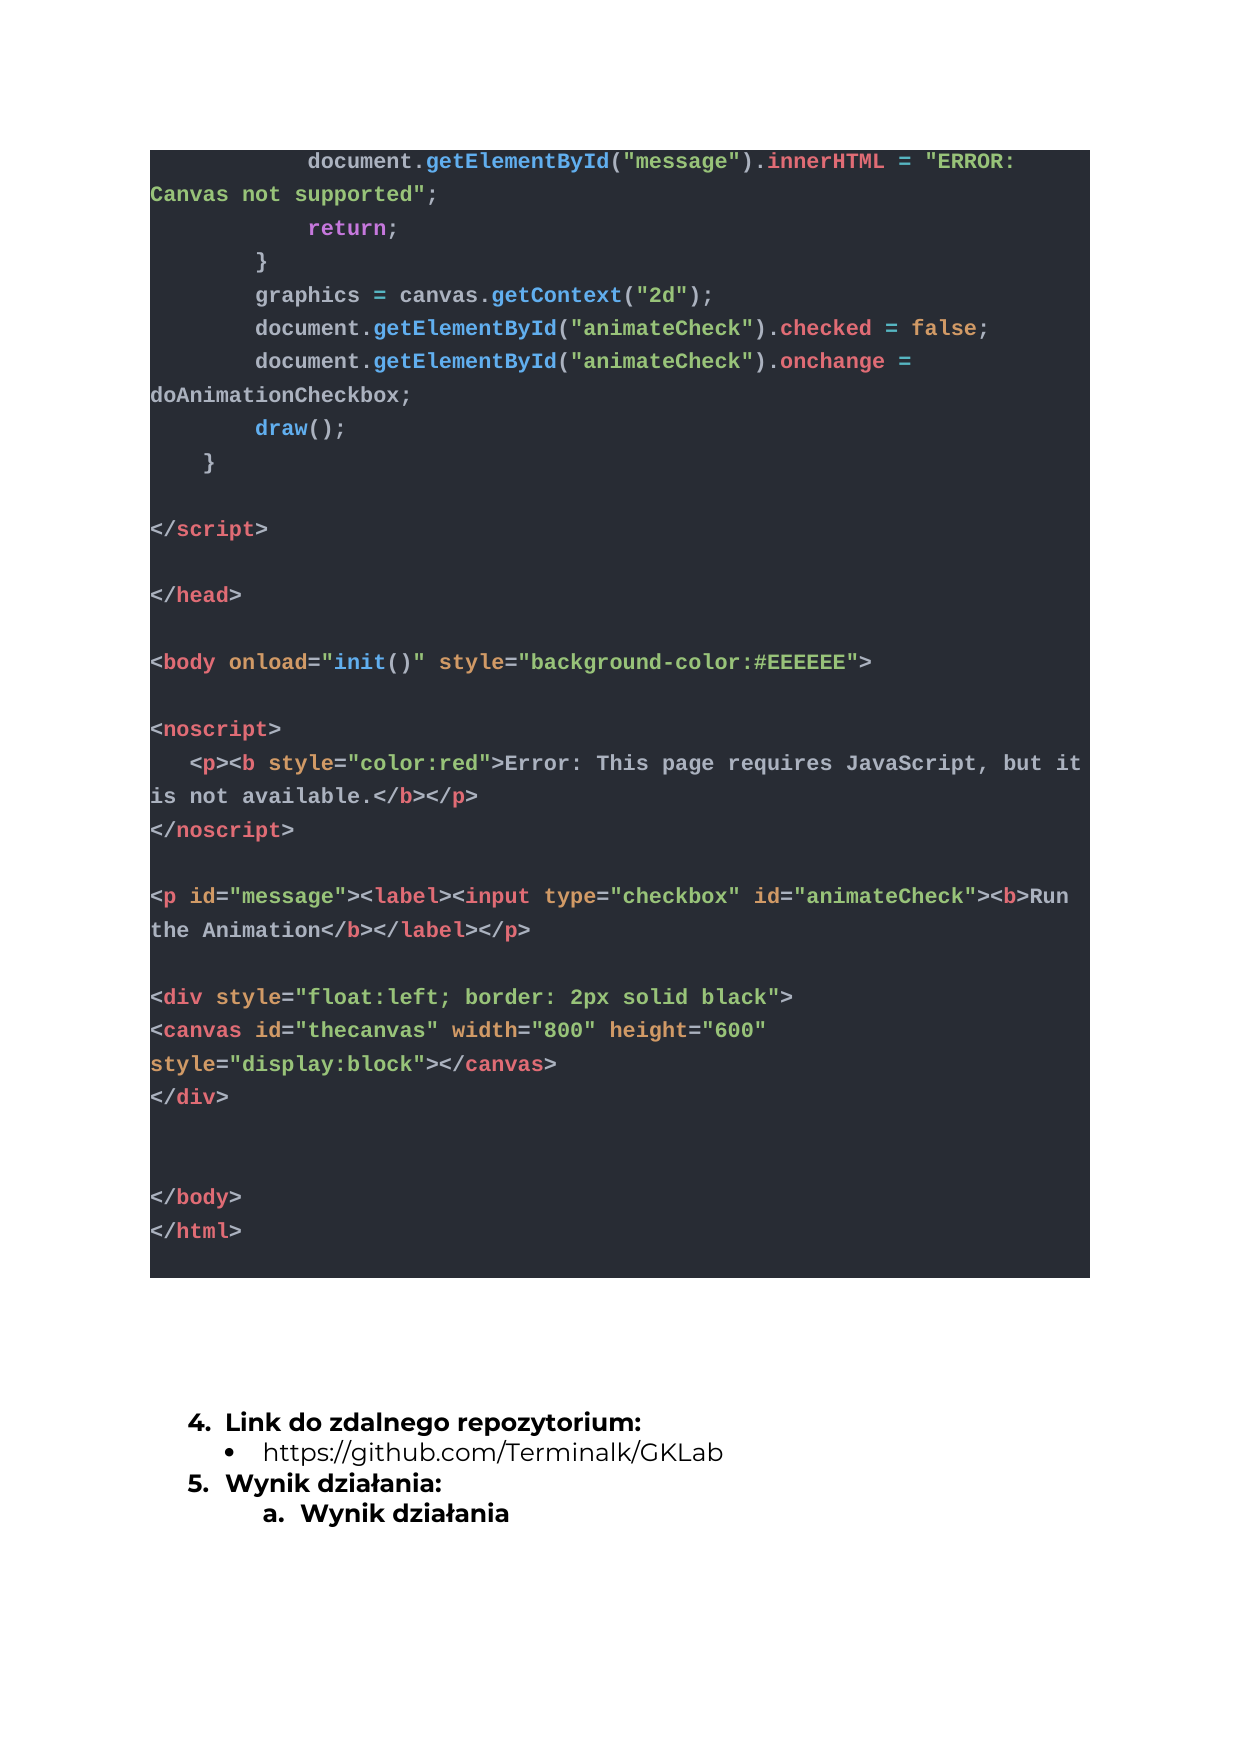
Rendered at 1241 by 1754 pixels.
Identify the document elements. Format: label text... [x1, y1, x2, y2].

text </html> [150, 1220, 1090, 1245]
text <body onload="init()" style="background-color:#EEEEEE"> [150, 652, 1090, 676]
text document.getElementById("message").innerHTML = "ERROR: Canvas not supported"; [150, 150, 1090, 208]
text <noscript> [150, 718, 1090, 743]
text document.getElementById("animateCheck").onchange = doAnimationCheckbox; [150, 351, 1090, 409]
text </script> [150, 518, 1090, 543]
text } [150, 451, 1090, 476]
text } [150, 250, 1090, 275]
list Wynik działania: [187, 1468, 1090, 1498]
text <p><b style="color:red">Error: This page requires JavaScript, but it is not available.</b></p> [150, 752, 1090, 810]
text </noscript> [150, 819, 1090, 843]
text document.getElementById("animateCheck").checked = false; [150, 317, 1090, 342]
list Link do zdalnego repozytorium: [187, 1407, 1090, 1437]
text draw(); [150, 417, 1090, 442]
list https://github.com/Terminalk/GKLab [225, 1437, 1090, 1468]
text graphics = canvas.getContext("2d"); [150, 284, 1090, 308]
text return; [150, 217, 1090, 242]
list Wynik działania [262, 1498, 1090, 1529]
text <canvas id="thecanvas" width="800" height="600" style="display:block"></canvas> [150, 1019, 1090, 1078]
text </body> [150, 1187, 1090, 1211]
text </div> [150, 1086, 1090, 1111]
text <p id="message"><label><input type="checkbox" id="animateCheck"><b>Run the Animation</b></label></p> [150, 886, 1090, 944]
text </head> [150, 585, 1090, 609]
text <div style="float:left; border: 2px solid black"> [150, 986, 1090, 1011]
